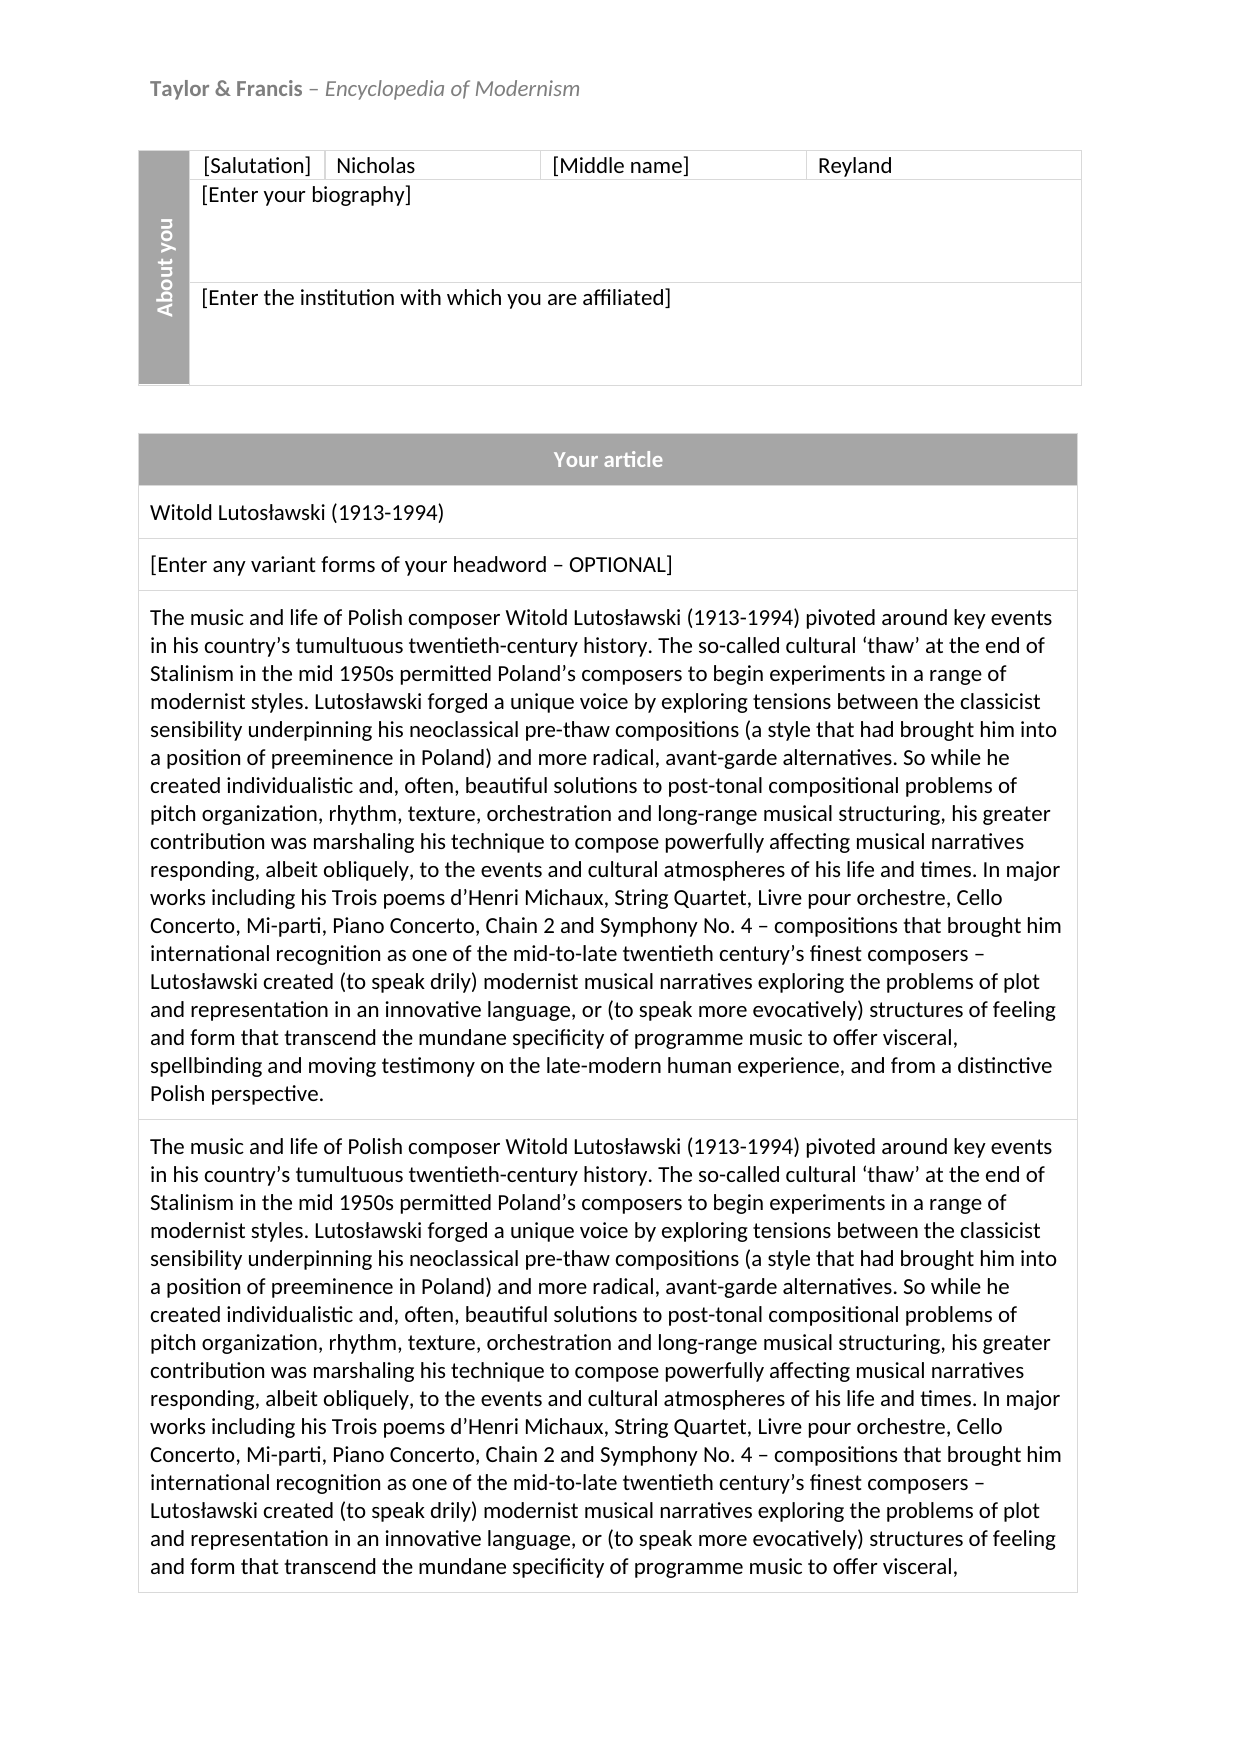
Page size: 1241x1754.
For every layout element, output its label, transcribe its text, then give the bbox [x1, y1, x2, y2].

table_header About you [139, 151, 189, 384]
table_header Your article [139, 434, 1077, 485]
